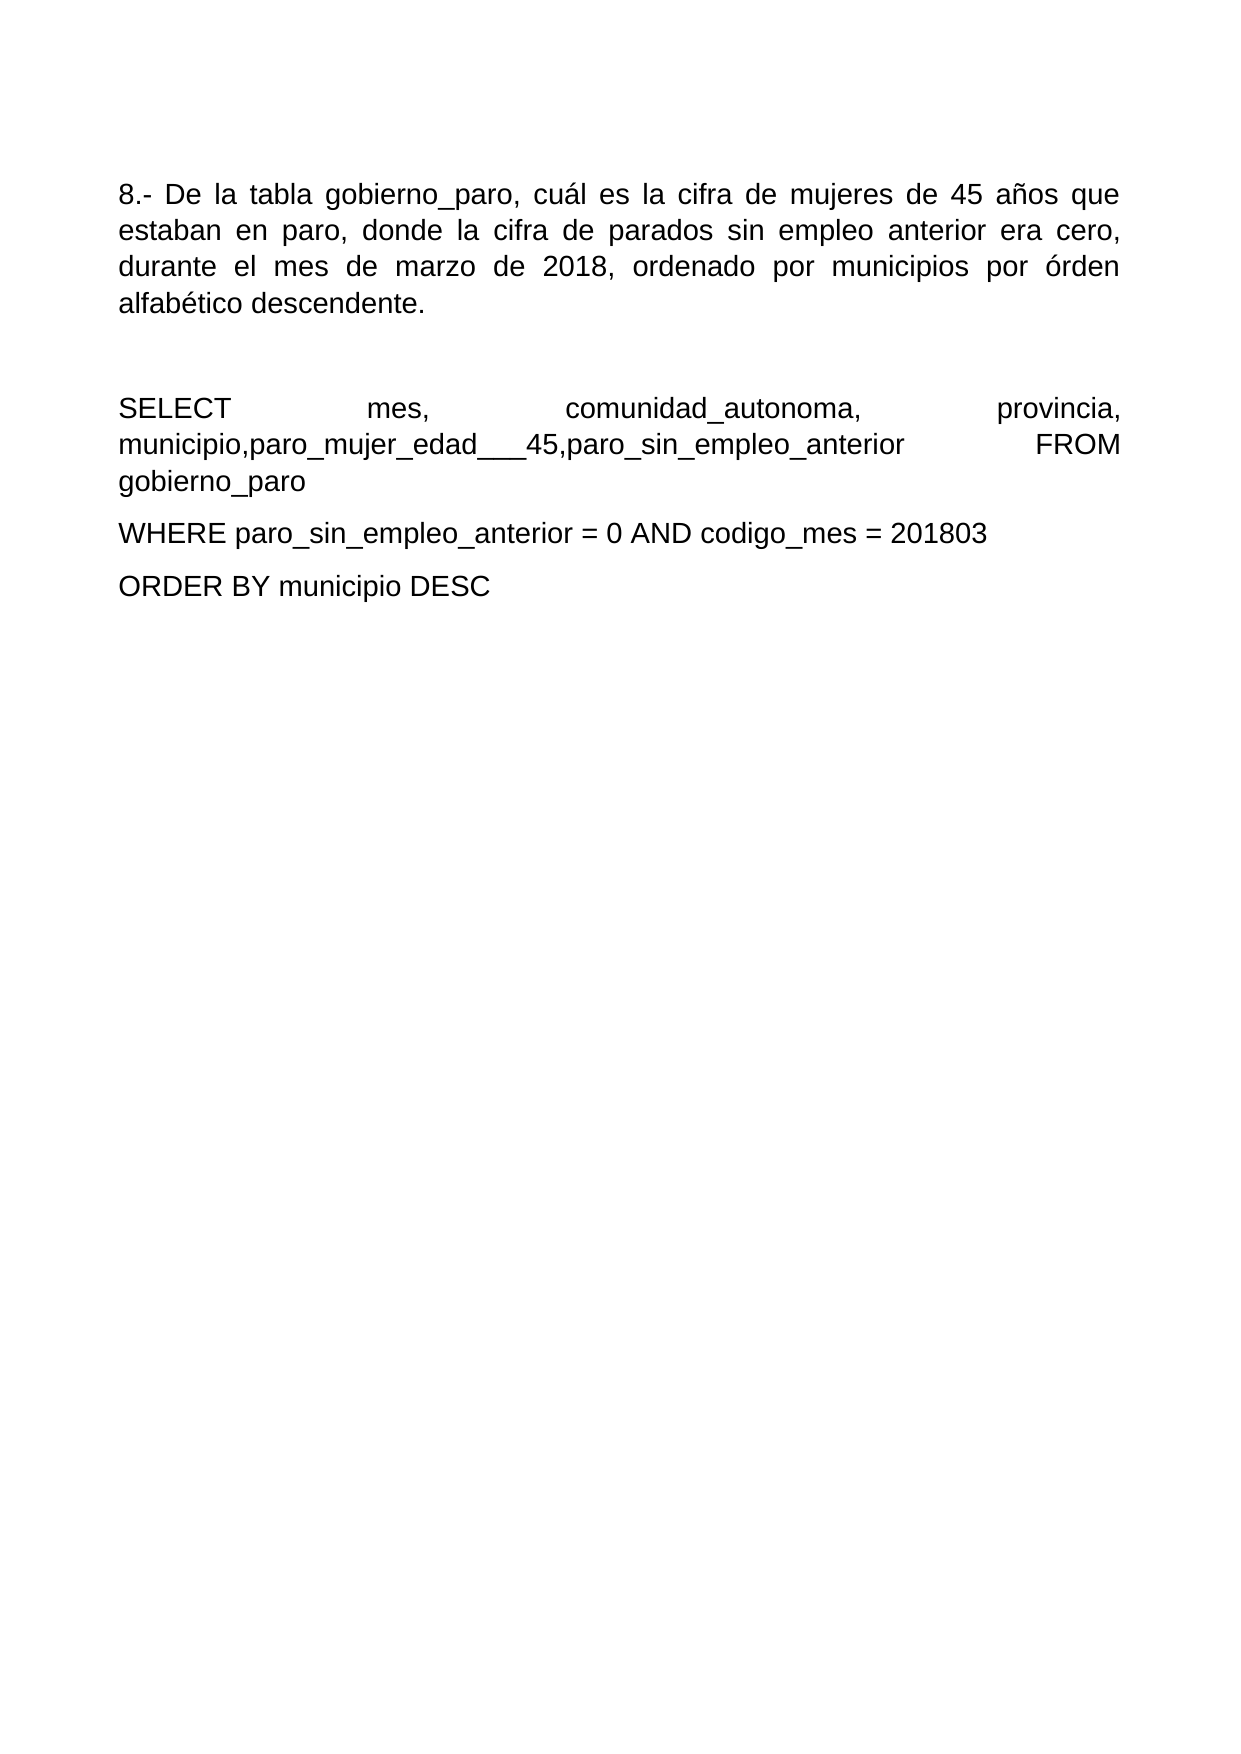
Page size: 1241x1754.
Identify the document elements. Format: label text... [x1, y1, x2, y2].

text 8.- De la tabla gobierno_paro, cuál es la cifra de mujeres de 45 años que estaban en paro, donde la cifra de parados sin empleo anterior era cero, durante el mes de marzo de 2018, ordenado por municipios por órden alfabético descendente. [118, 177, 1122, 319]
text SELECT mes, comunidad_autonoma, provincia, municipio,paro_mujer_edad___45,paro_sin_empleo_anterior FROM gobierno_paro [118, 391, 1122, 497]
text WHERE paro_sin_empleo_anterior = 0 AND codigo_mes = 201803 [118, 516, 1122, 550]
text ORDER BY municipio DESC [118, 569, 1122, 603]
